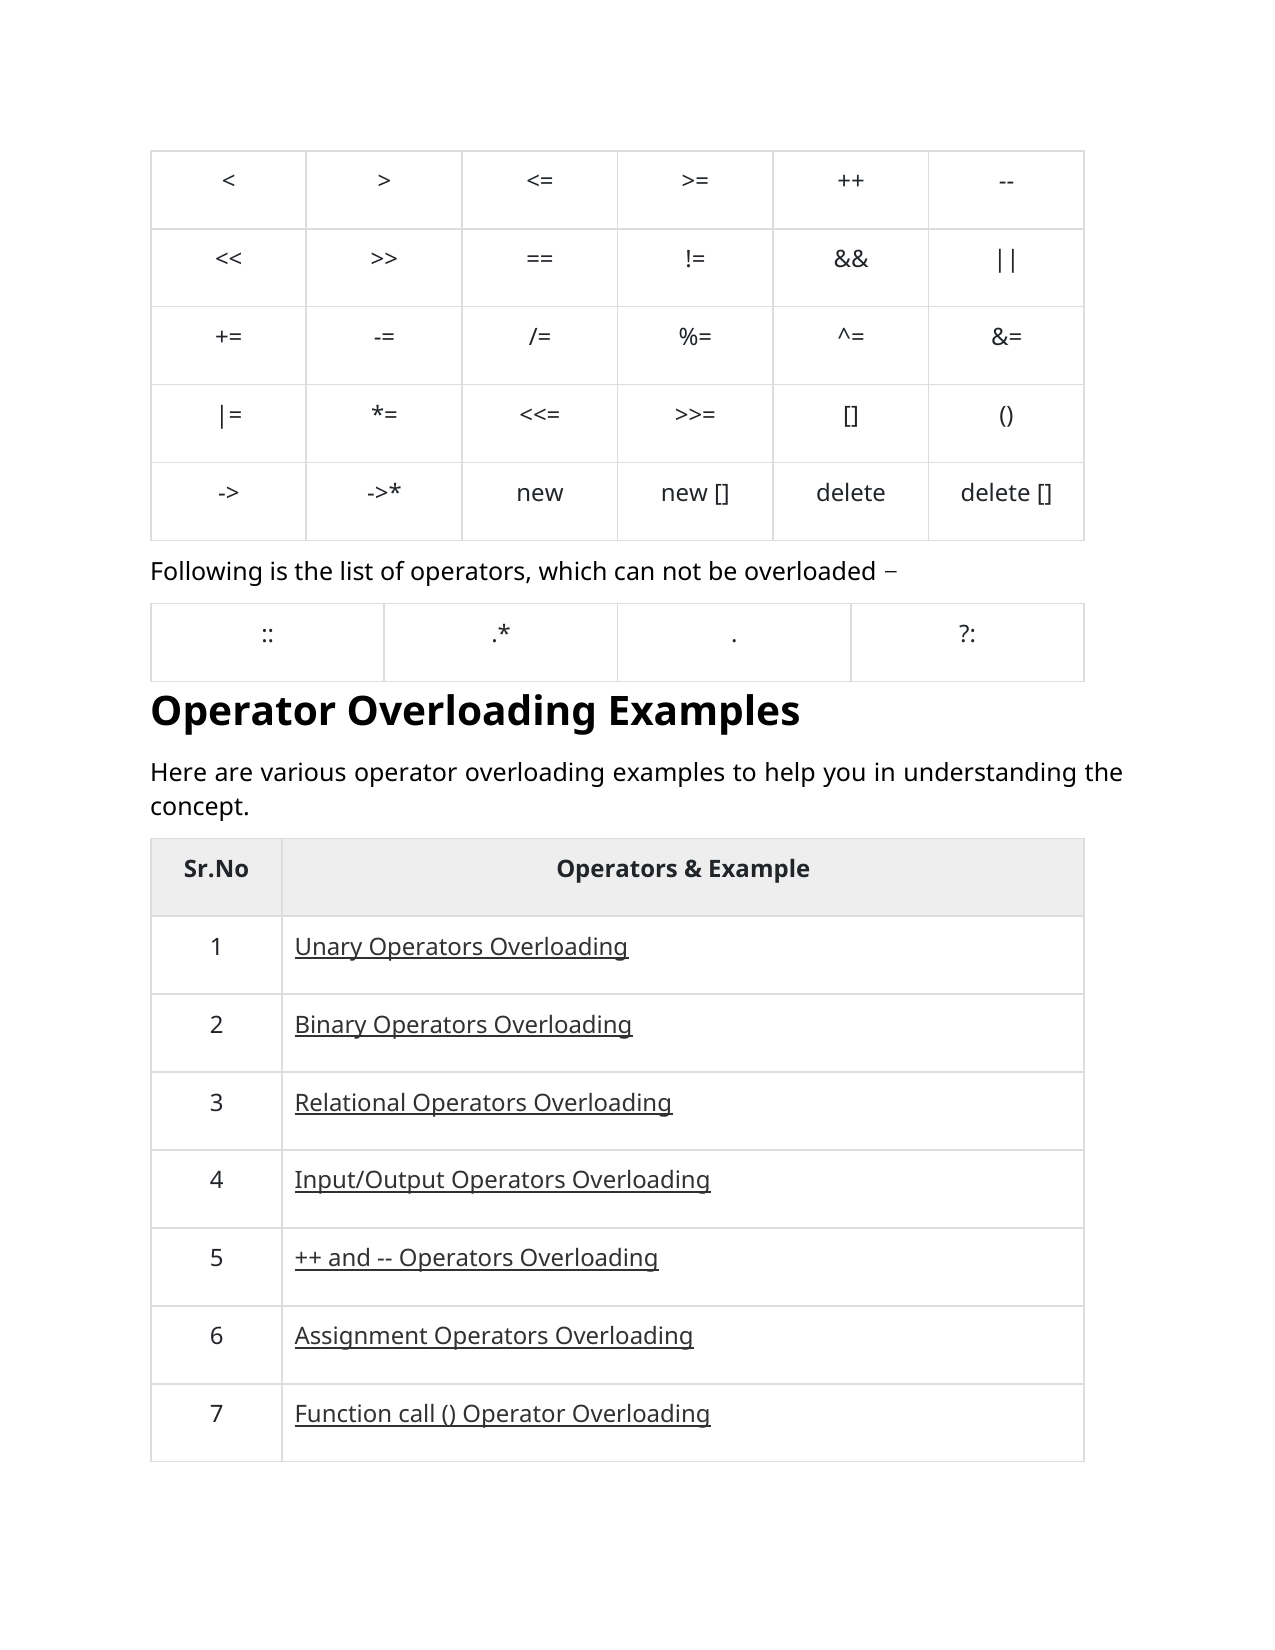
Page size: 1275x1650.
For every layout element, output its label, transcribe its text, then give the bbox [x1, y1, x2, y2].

table_cell *= [307, 385, 461, 462]
table_cell new [] [618, 463, 772, 539]
text Here are various operator overloading examples to help you in understanding the concept. [150, 754, 1125, 822]
table_header . [618, 604, 850, 681]
table_cell Function call () Operator Overloading [283, 1385, 1083, 1461]
table_cell != [618, 230, 772, 306]
table_cell >> [307, 230, 461, 306]
table_cell <<= [463, 385, 617, 462]
table_cell 6 [152, 1307, 281, 1383]
table_cell += [152, 307, 305, 384]
table_cell 1 [152, 917, 281, 993]
table_cell new [463, 463, 617, 539]
subtitle Operator Overloading Examples [150, 682, 1125, 737]
table_cell || [929, 230, 1083, 306]
table_cell -> [152, 463, 305, 539]
table_cell -- [929, 152, 1083, 228]
table_cell delete [774, 463, 928, 539]
table_cell Unary Operators Overloading [283, 917, 1083, 993]
table_cell == [463, 230, 617, 306]
table_cell delete [] [929, 463, 1083, 539]
table_cell << [152, 230, 305, 306]
table_cell Binary Operators Overloading [283, 995, 1083, 1071]
table_cell >= [618, 152, 772, 228]
table_cell Input/Output Operators Overloading [283, 1151, 1083, 1227]
table_cell ++ [774, 152, 928, 228]
table_cell %= [618, 307, 772, 384]
table_cell &= [929, 307, 1083, 384]
table_cell ^= [774, 307, 928, 384]
table_header Sr.No [152, 839, 281, 915]
table_cell 3 [152, 1073, 281, 1149]
table_header :: [152, 604, 383, 681]
table_cell < [152, 152, 305, 228]
text Following is the list of operators, which can not be overloaded − [150, 554, 1125, 588]
table_cell > [307, 152, 461, 228]
table_cell 5 [152, 1229, 281, 1305]
table_cell Relational Operators Overloading [283, 1073, 1083, 1149]
table_cell && [774, 230, 928, 306]
table_cell ++ and -- Operators Overloading [283, 1229, 1083, 1305]
table_cell <= [463, 152, 617, 228]
table_cell 2 [152, 995, 281, 1071]
table_cell >>= [618, 385, 772, 462]
table_cell () [929, 385, 1083, 462]
table_header .* [385, 604, 617, 681]
table_cell ->* [307, 463, 461, 539]
table_cell /= [463, 307, 617, 384]
table_cell [] [774, 385, 928, 462]
table_cell -= [307, 307, 461, 384]
table_header Operators & Example [283, 839, 1083, 915]
table_cell Assignment Operators Overloading [283, 1307, 1083, 1383]
table_cell 7 [152, 1385, 281, 1461]
table_cell 4 [152, 1151, 281, 1227]
table_cell |= [152, 385, 305, 462]
table_header ?: [852, 604, 1083, 681]
